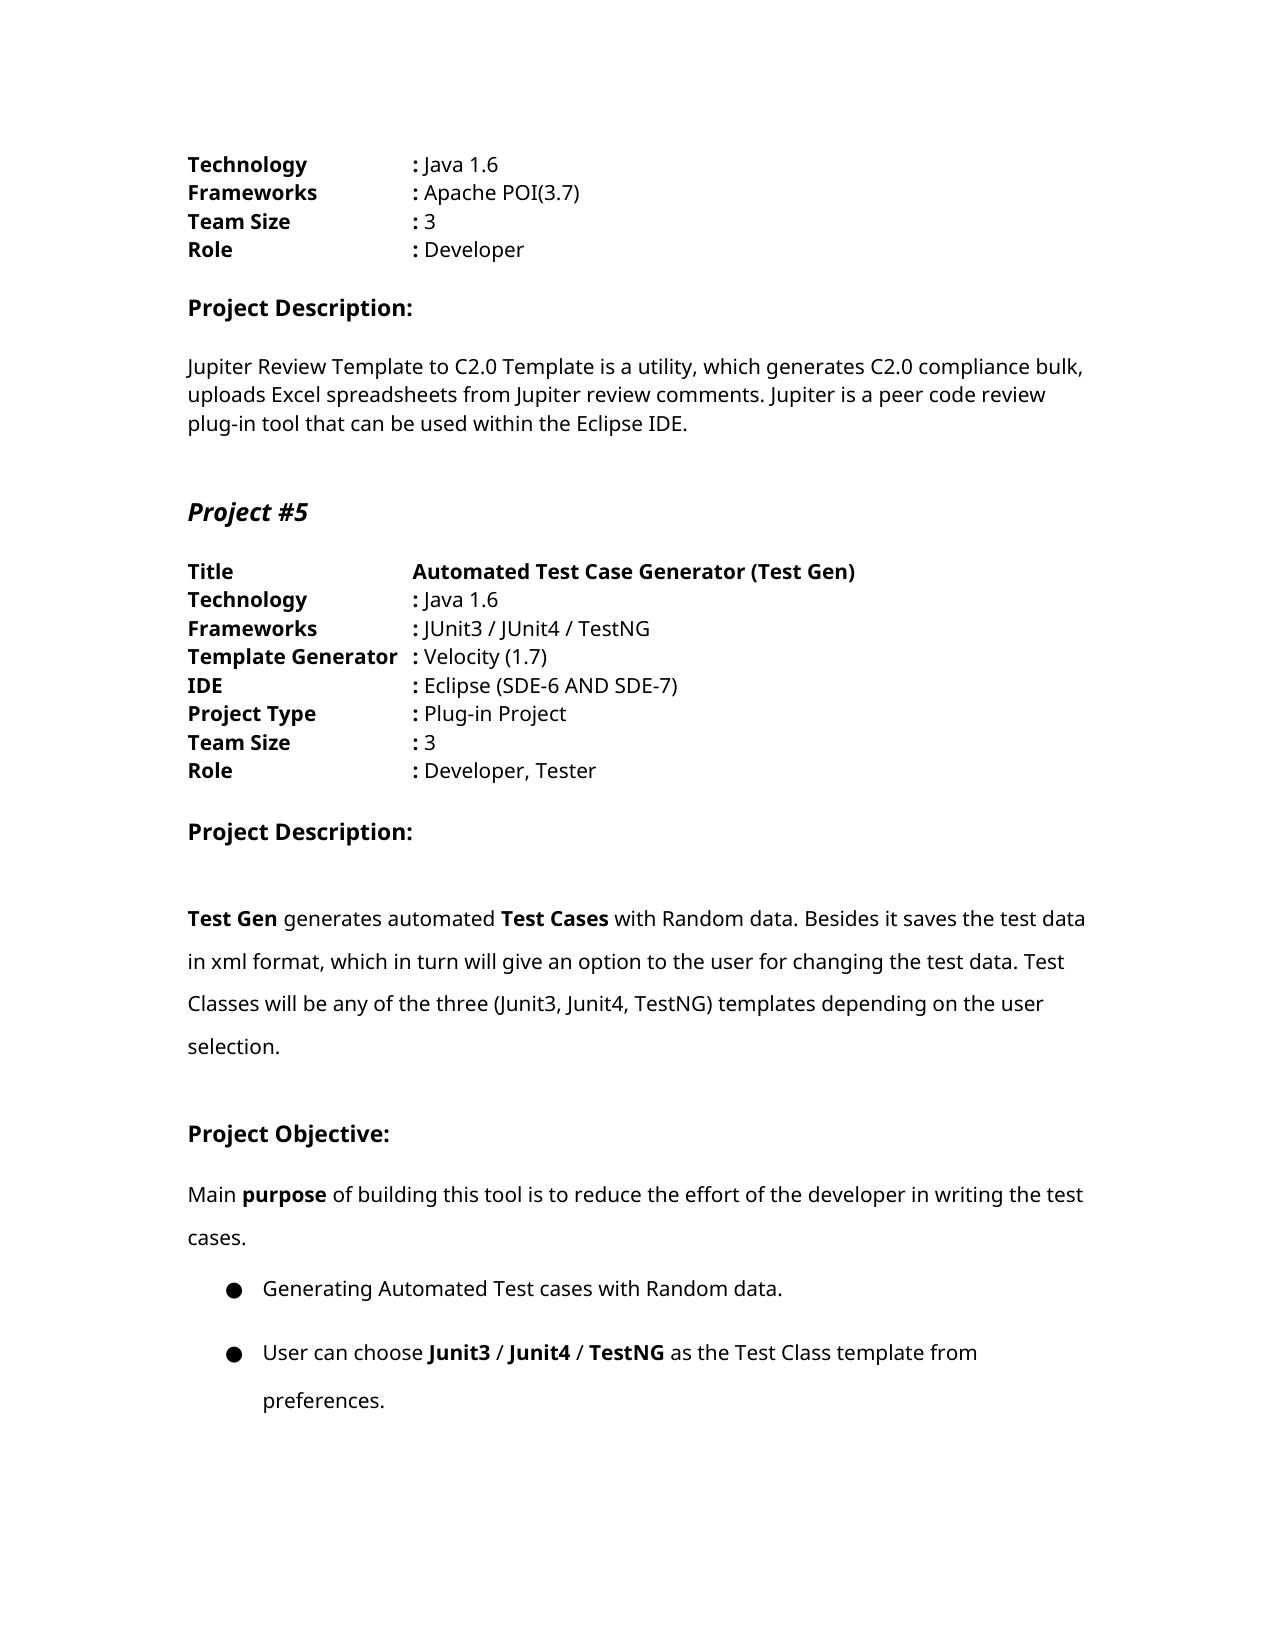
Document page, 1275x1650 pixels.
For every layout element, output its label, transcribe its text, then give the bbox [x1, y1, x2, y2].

text Project Description: [187, 816, 1087, 847]
text Technology : Java 1.6 [187, 150, 1087, 178]
list Generating Automated Test cases with Random data. [225, 1266, 1087, 1308]
text Jupiter Review Template to C2.0 Template is a utility, which generates C2.0 compliance bulk, uploads Excel spreadsheets from Jupiter review comments. Jupiter is a peer code review plug-in tool that can be used within the Eclipse IDE. [187, 352, 1087, 437]
text Title Automated Test Case Generator (Test Gen) [187, 557, 1087, 586]
text Project Description: [187, 292, 1087, 323]
text Team Size : 3 [187, 207, 1087, 235]
text IDE : Eclipse (SDE-6 AND SDE-7) [187, 671, 1087, 699]
text Project Type : Plug-in Project [187, 699, 1087, 728]
text Role : Developer, Tester [187, 756, 1087, 785]
list User can choose Junit3 / Junit4 / TestNG as the Test Class template from preferences. [225, 1330, 1087, 1415]
text Role : Developer [187, 235, 1087, 264]
text Frameworks : JUnit3 / JUnit4 / TestNG [187, 614, 1087, 642]
text Technology : Java 1.6 [187, 586, 1087, 614]
text Frameworks : Apache POI(3.7) [187, 178, 1087, 207]
text Project Objective: [187, 1118, 1087, 1149]
text Test Gen generates automated Test Cases with Random data. Besides it saves the test data in xml format, which in turn will give an option to the user for changing the test data. Test Classes will be any of the three (Junit3, Junit4, TestNG) templates depending on the user selection. [187, 904, 1087, 1061]
text Main purpose of building this tool is to reduce the effort of the developer in writing the test cases. [187, 1180, 1087, 1251]
text Project #5 [187, 495, 1087, 529]
text Team Size : 3 [187, 728, 1087, 756]
text Template Generator : Velocity (1.7) [187, 642, 1087, 671]
